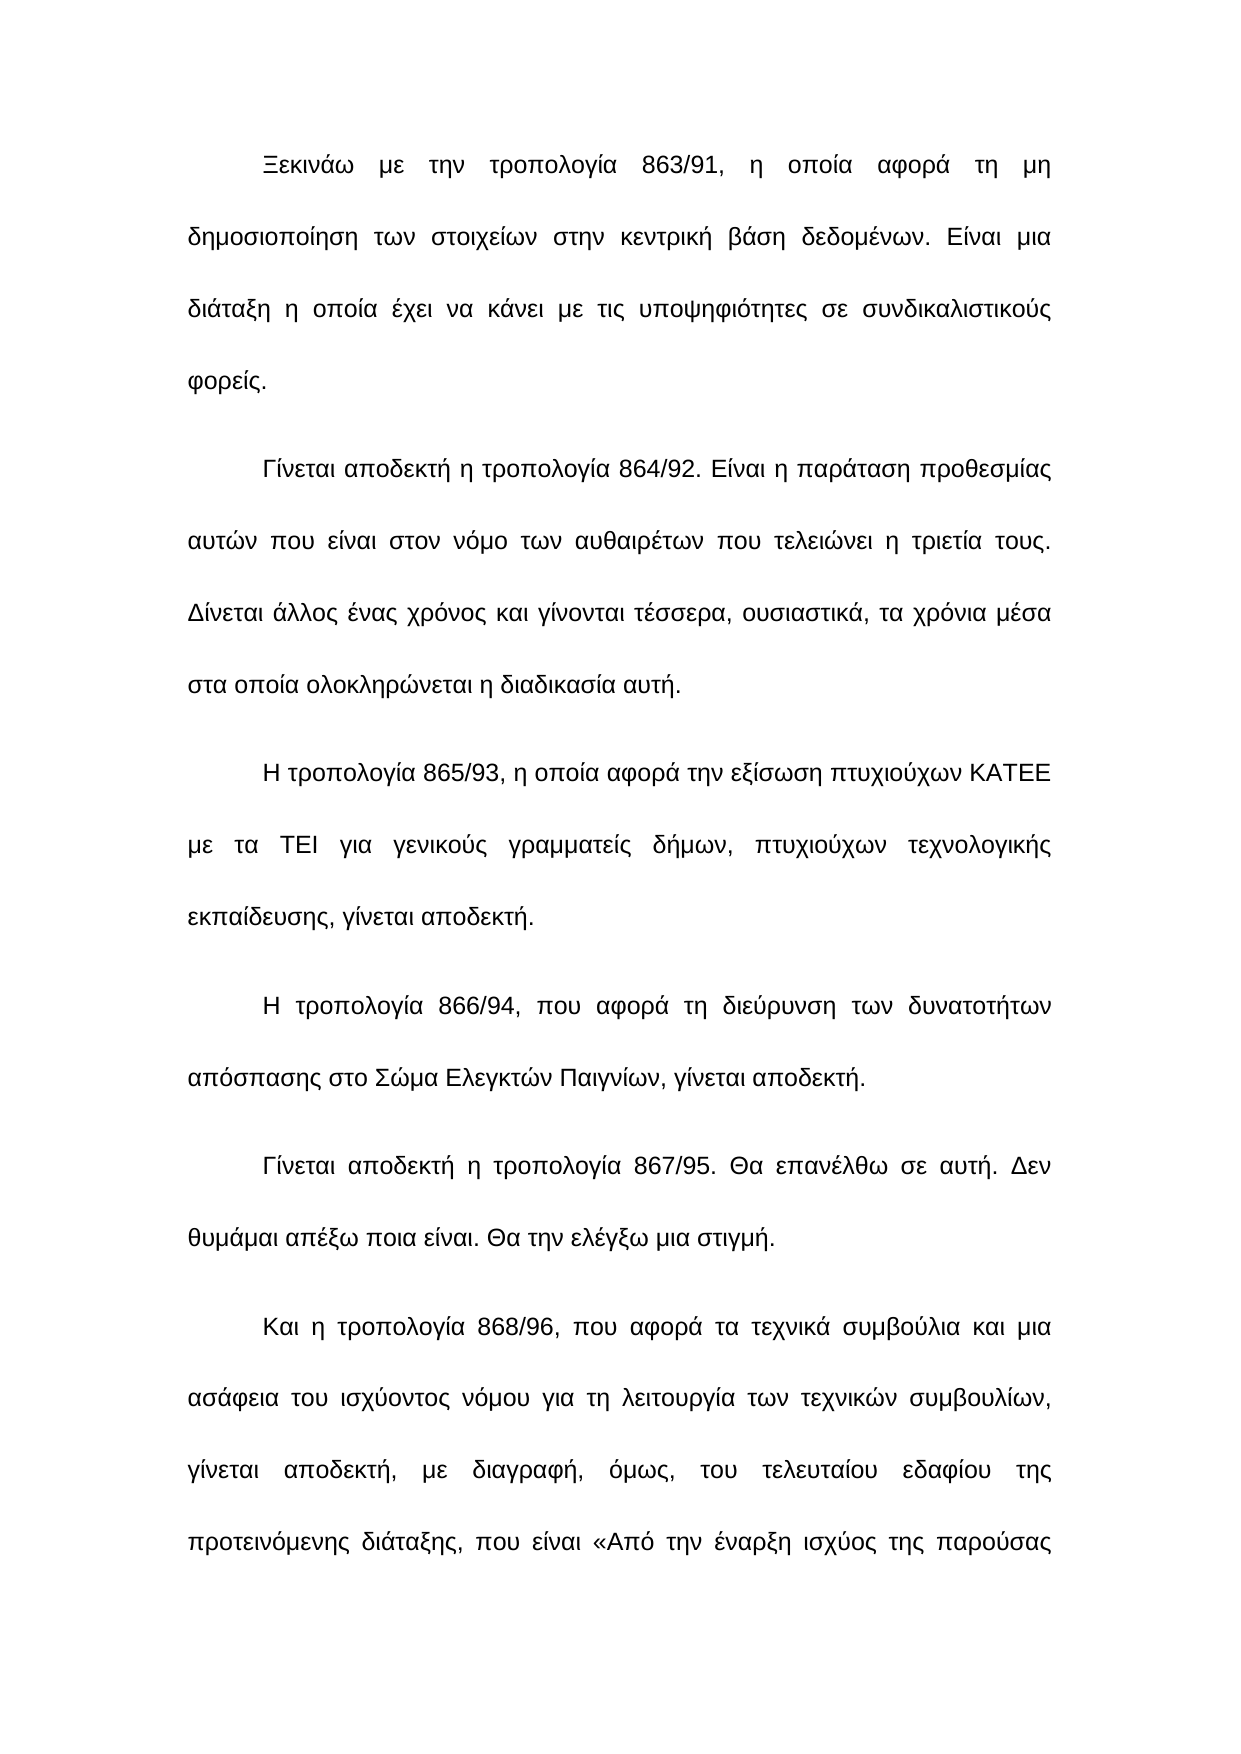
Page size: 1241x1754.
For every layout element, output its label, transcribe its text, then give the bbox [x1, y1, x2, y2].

text Η τροπολογία 866/94, που αφορά τη διεύρυνση των δυνατοτήτων απόσπασης στο Σώμα Ελεγκτών Παιγνίων, γίνεται αποδεκτή. [187, 991, 1053, 1091]
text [187, 1311, 1053, 1556]
text Ξεκινάω με την τροπολογία 863/91, η οποία αφορά τη μη δημοσιοποίηση των στοιχείων στην κεντρική βάση δεδομένων. Είναι μια διάταξη η οποία έχει να κάνει με τις υποψηφιότητες σε συνδικαλιστικούς φορείς. [187, 150, 1053, 394]
text Γίνεται αποδεκτή η τροπολογία 864/92. Είναι η παράταση προθεσμίας αυτών που είναι στον νόμο των αυθαιρέτων που τελειώνει η τριετία τους. Δίνεται άλλος ένας χρόνος και γίνονται τέσσερα, ουσιαστικά, τα χρόνια μέσα στα οποία ολοκληρώνεται η διαδικασία αυτή. [187, 454, 1053, 698]
text Η τροπολογία 865/93, η οποία αφορά την εξίσωση πτυχιούχων ΚΑΤΕΕ με τα ΤΕΙ για γενικούς γραμματείς δήμων, πτυχιούχων τεχνολογικής εκπαίδευσης, γίνεται αποδεκτή. [187, 758, 1053, 931]
text Γίνεται αποδεκτή η τροπολογία 867/95. Θα επανέλθω σε αυτή. Δεν θυμάμαι απέξω ποια είναι. Θα την ελέγξω μια στιγμή. [187, 1151, 1053, 1252]
